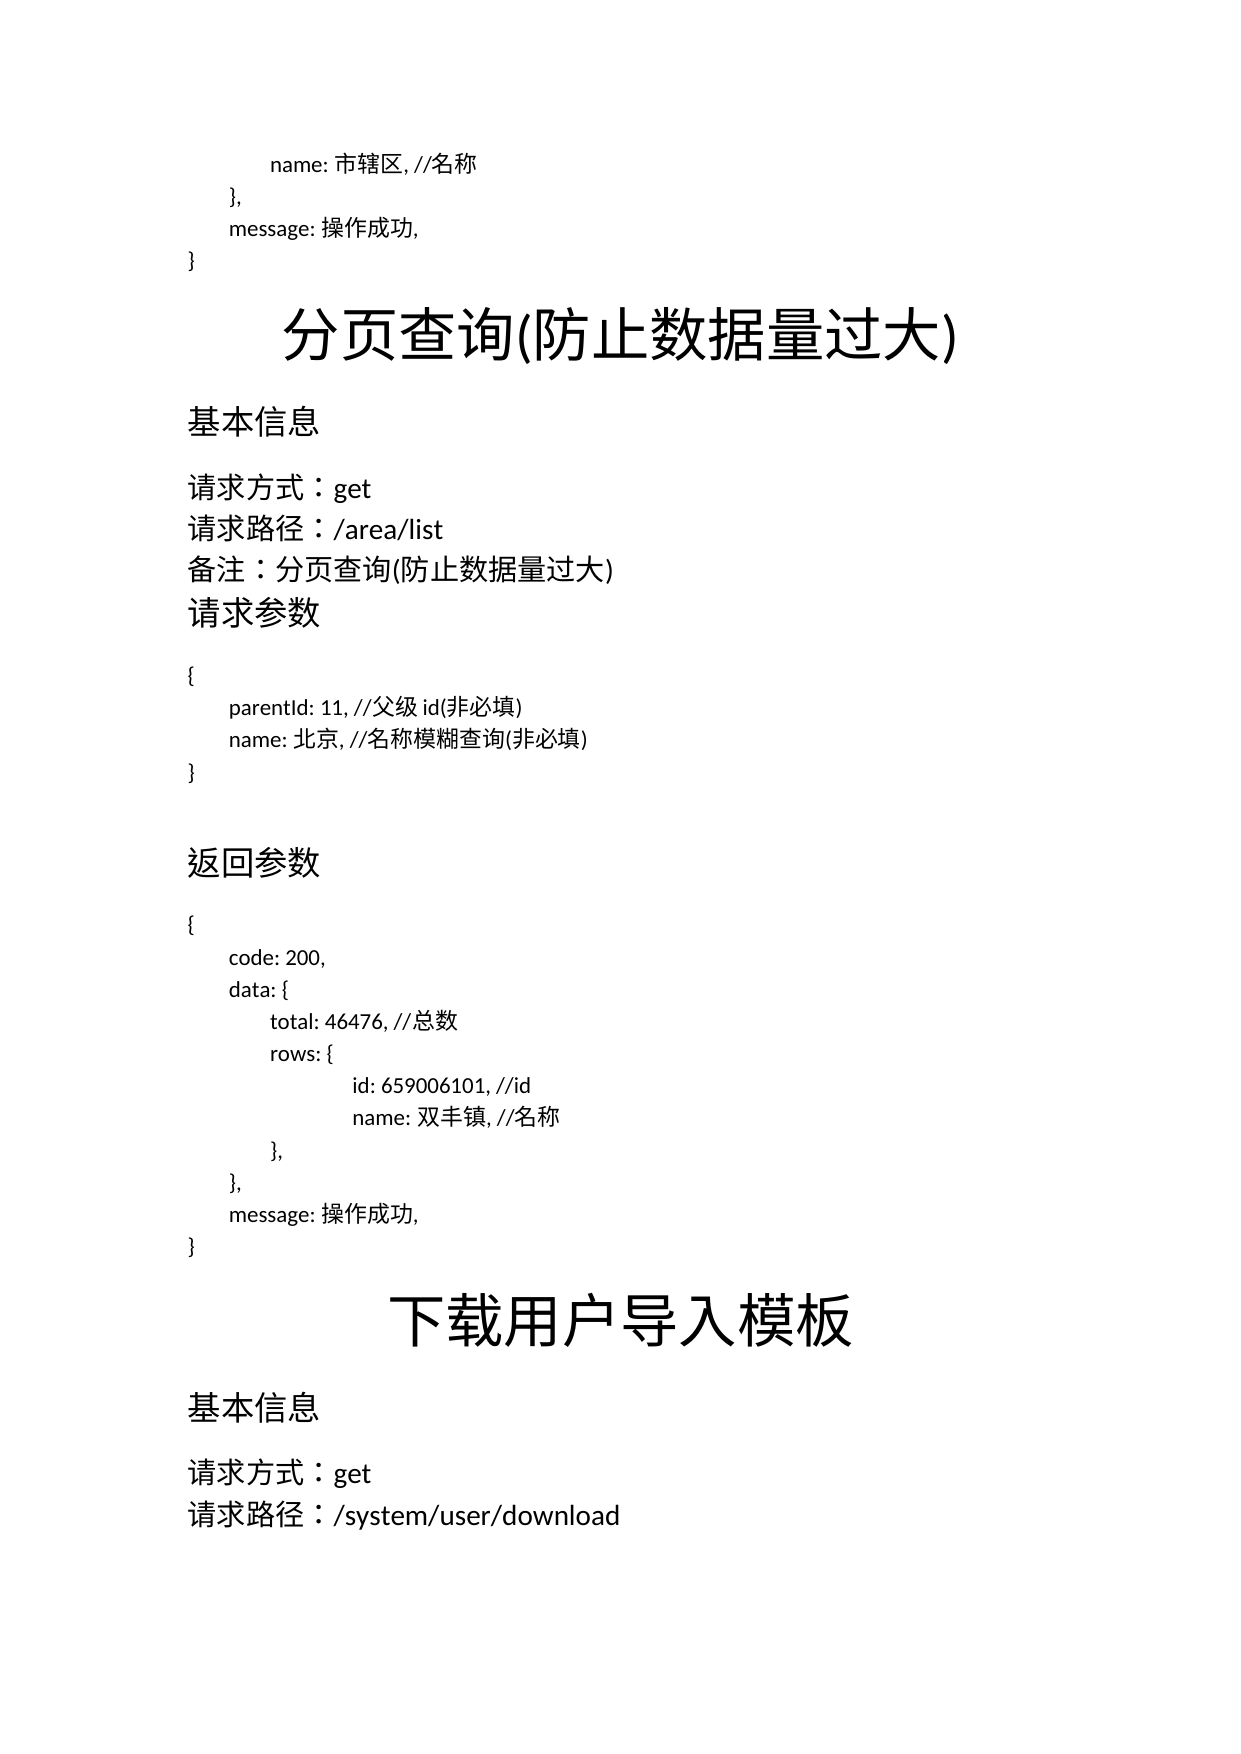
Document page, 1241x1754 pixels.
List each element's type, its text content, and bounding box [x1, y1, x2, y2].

text 下载用户导入模板 [187, 1285, 1053, 1357]
text { parentId: 11, //父级id(非必填) name: 北京, //名称模糊查询(非必填) } [187, 661, 1053, 818]
text 基本信息 [187, 402, 1053, 443]
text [187, 150, 1053, 274]
text { code: 200, data: { total: 46476, //总数 rows: { id: 659006101, //id name: 双丰镇, //名称 }, }, message: 操作成功, } [187, 910, 1053, 1260]
text 请求方式：get 请求路径：/area/list 备注：分页查询(防止数据量过大) 请求参数 [187, 470, 1053, 634]
text 分页查询(防止数据量过大) [187, 299, 1053, 371]
text 返回参数 [187, 843, 1053, 883]
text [187, 1456, 1053, 1532]
text 基本信息 [187, 1388, 1053, 1429]
